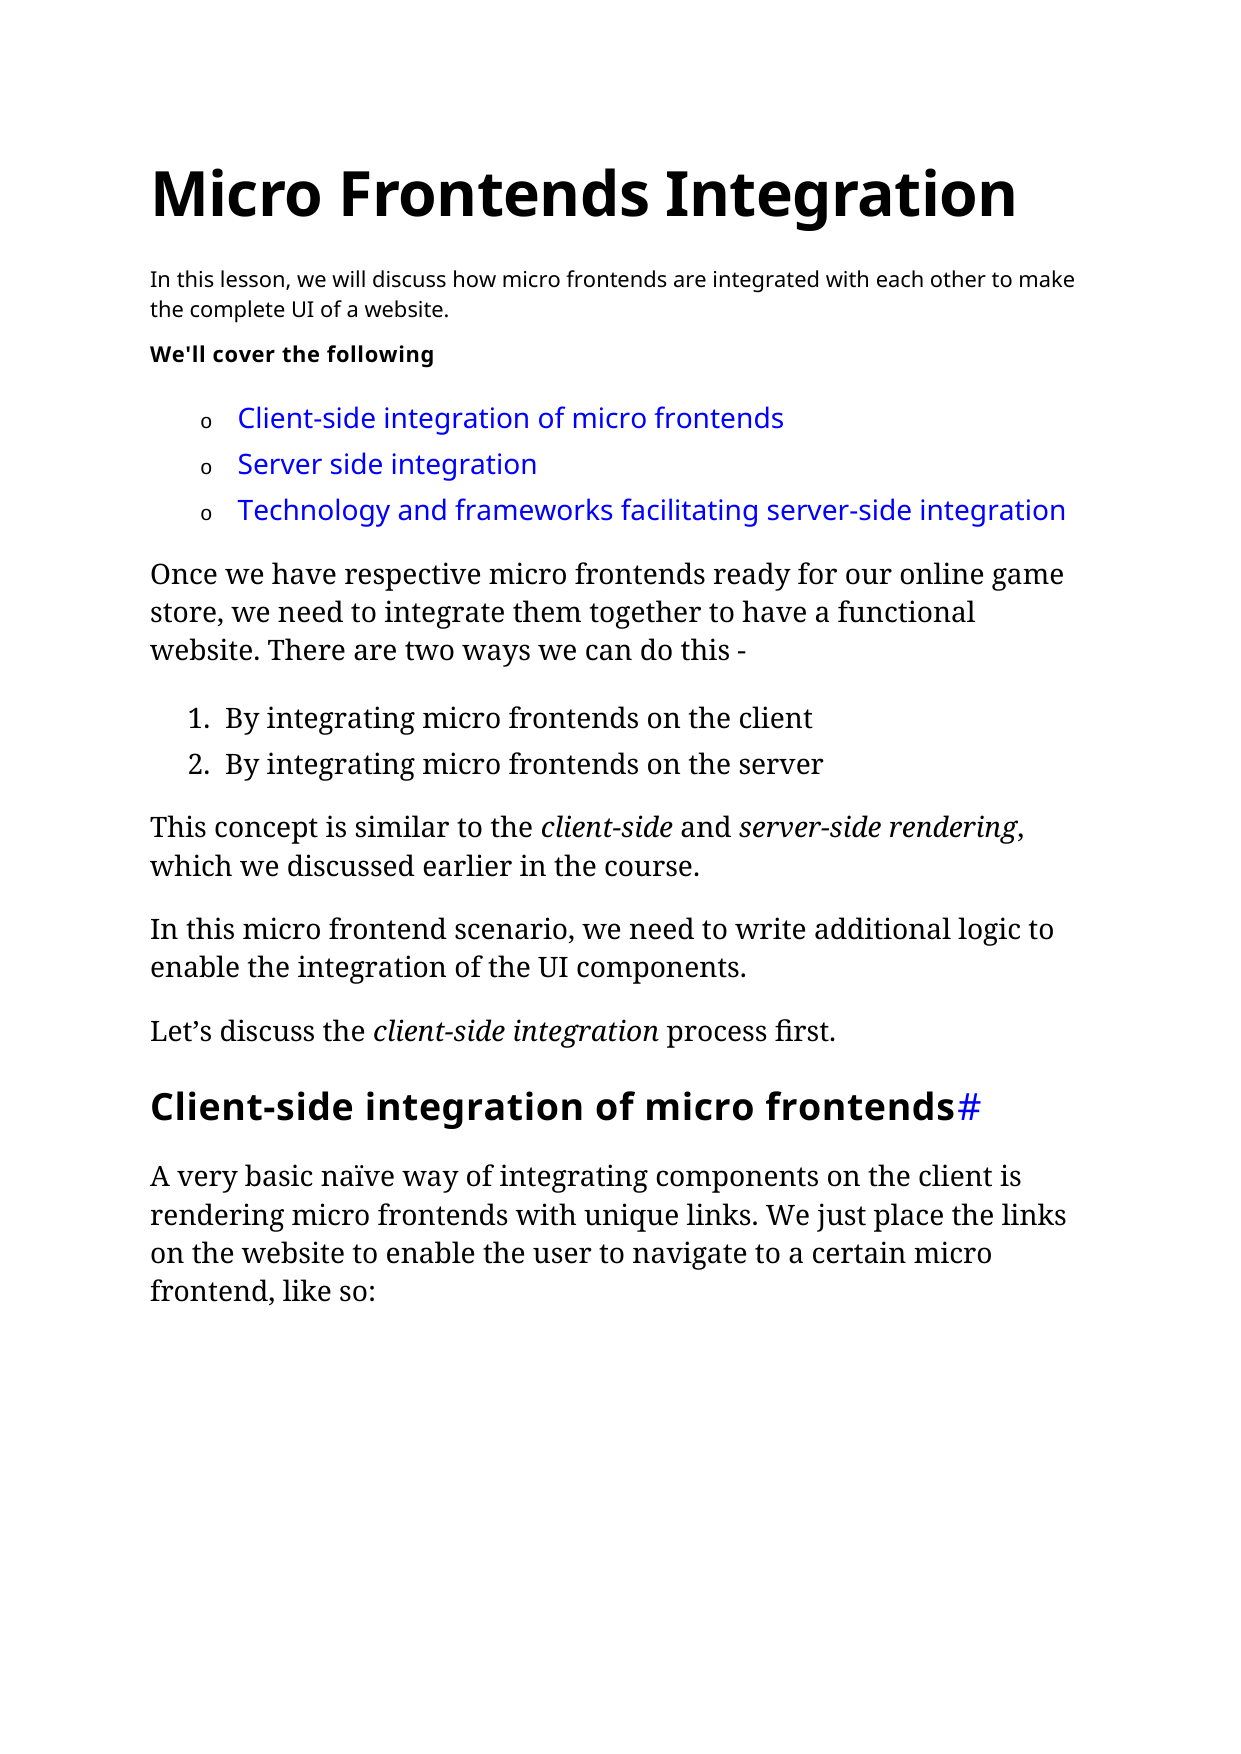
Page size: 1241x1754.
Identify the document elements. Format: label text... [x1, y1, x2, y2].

text We'll cover the following [150, 339, 1090, 369]
text This concept is similar to the client-side and server-side rendering, which we discussed earlier in the course. [150, 808, 1090, 884]
list Technology and frameworks facilitating server-side integration [200, 491, 1090, 529]
text Once we have respective micro frontends ready for our online game store, we need to integrate them together to have a functional website. There are two ways we can do this - [150, 554, 1090, 669]
list By integrating micro frontends on the client [187, 698, 1090, 737]
text A very basic naïve way of integrating components on the client is rendering micro frontends with unique links. We just place the links on the website to enable the user to navigate to a certain micro frontend, like so: [150, 1157, 1090, 1310]
text In this lesson, we will discuss how micro frontends are integrated with each other to make the complete UI of a website. [150, 264, 1090, 324]
text Client-side integration of micro frontends# [150, 1081, 1090, 1132]
text Let’s discuss the client-side integration process first. [150, 1011, 1090, 1049]
text In this micro frontend scenario, we need to write additional logic to enable the integration of the UI components. [150, 909, 1090, 986]
list Server side integration [200, 444, 1090, 483]
list By integrating micro frontends on the server [187, 744, 1090, 783]
list Client-side integration of micro frontends [200, 398, 1090, 437]
text Micro Frontends Integration [150, 150, 1090, 235]
